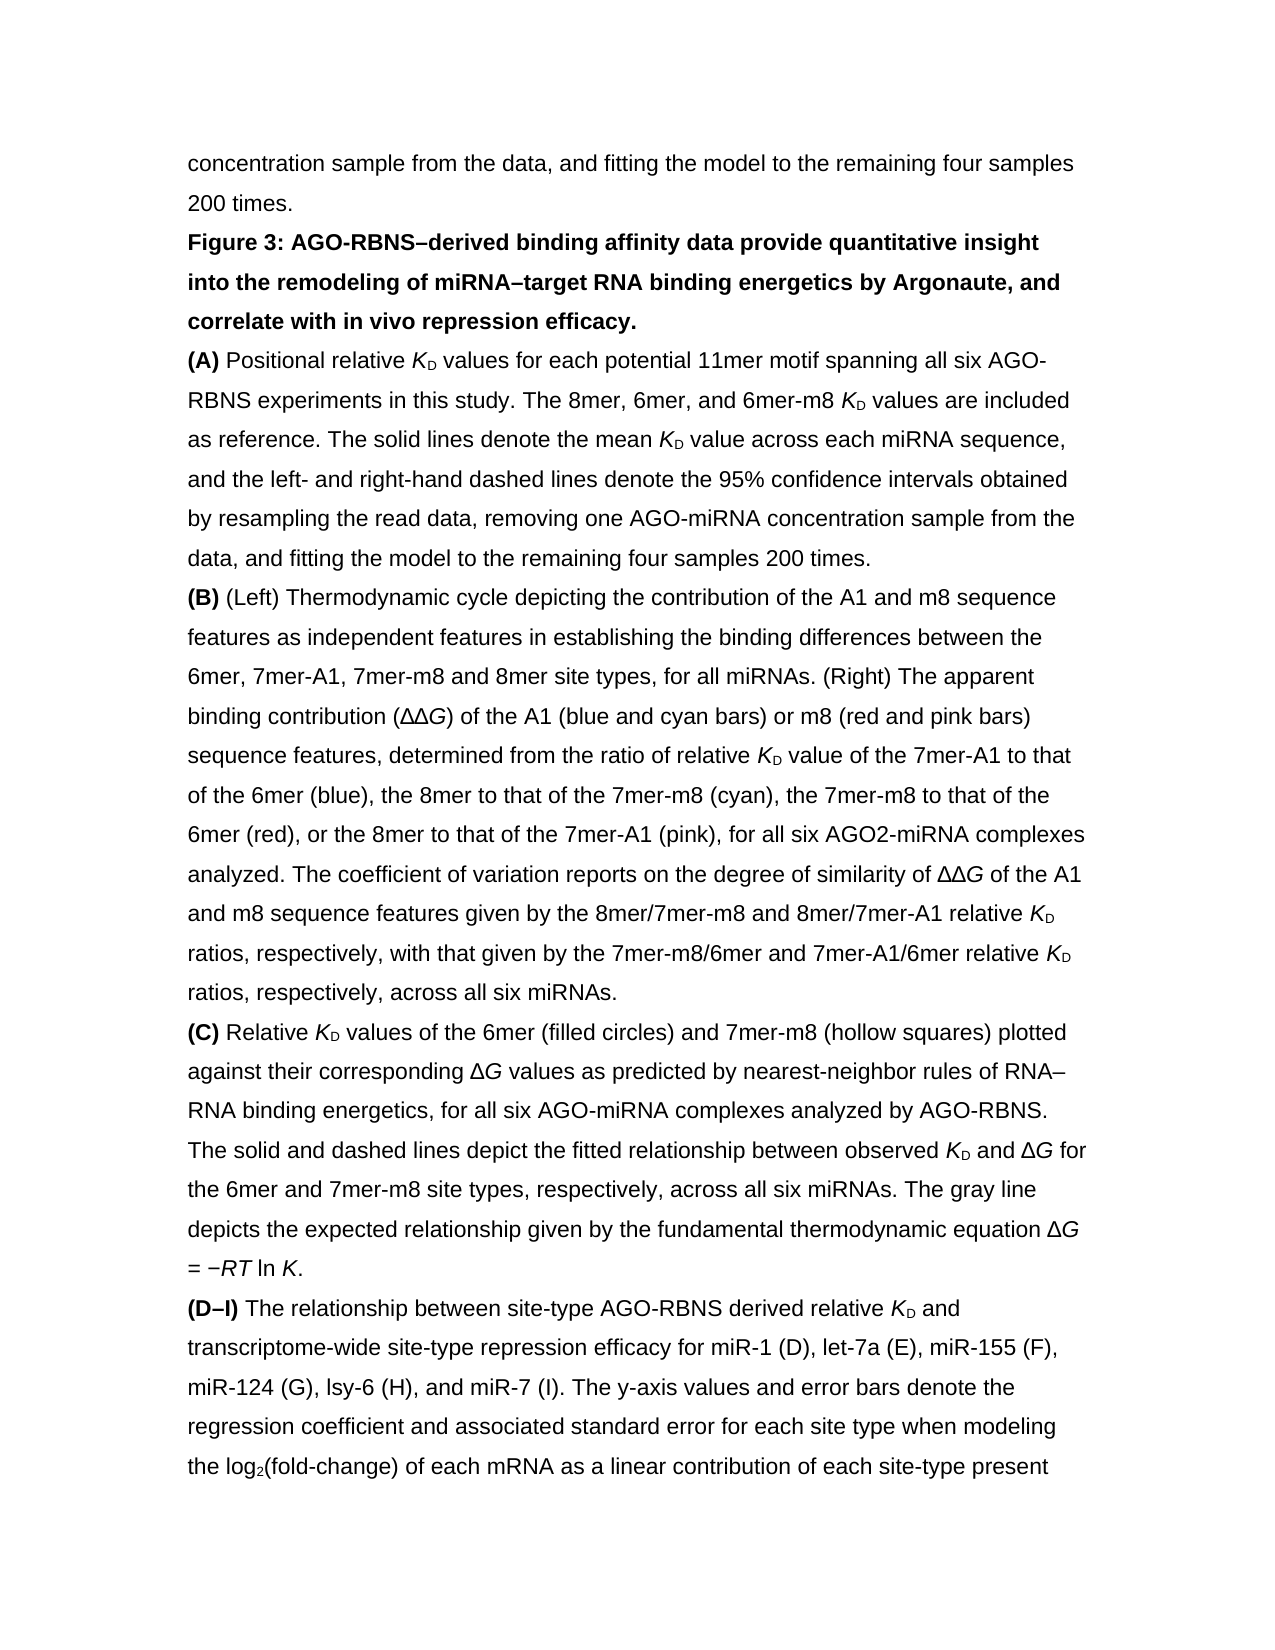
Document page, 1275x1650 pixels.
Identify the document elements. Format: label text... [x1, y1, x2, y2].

text (C) Relative KD values of the 6mer (filled circles) and 7mer-m8 (hollow squares) plotted against their corresponding ∆G values as predicted by nearest-neighbor rules of RNA–RNA binding energetics, for all six AGO-miRNA complexes analyzed by AGO-RBNS. The solid and dashed lines depict the fitted relationship between observed KD and ∆G for the 6mer and 7mer-m8 site types, respectively, across all six miRNAs. The gray line depicts the expected relationship given by the fundamental thermodynamic equation ∆G = −RT ln K. [187, 1018, 1087, 1282]
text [187, 1295, 1087, 1479]
text Figure 3: AGO-RBNS–derived binding affinity data provide quantitative insight into the remodeling of miRNA–target RNA binding energetics by Argonaute, and correlate with in vivo repression efficacy. [187, 229, 1087, 334]
text (B) (Left) Thermodynamic cycle depicting the contribution of the A1 and m8 sequence features as independent features in establishing the binding differences between the 6mer, 7mer-A1, 7mer-m8 and 8mer site types, for all miRNAs. (Right) The apparent binding contribution (∆∆G) of the A1 (blue and cyan bars) or m8 (red and pink bars) sequence features, determined from the ratio of relative KD value of the 7mer-A1 to that of the 6mer (blue), the 8mer to that of the 7mer-m8 (cyan), the 7mer-m8 to that of the 6mer (red), or the 8mer to that of the 7mer-A1 (pink), for all six AGO2-miRNA complexes analyzed. The coefficient of variation reports on the degree of similarity of ∆∆G of the A1 and m8 sequence features given by the 8mer/7mer-m8 and 8mer/7mer-A1 relative KD ratios, respectively, with that given by the 7mer-m8/6mer and 7mer-A1/6mer relative KD ratios, respectively, across all six miRNAs. [187, 584, 1087, 1005]
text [187, 150, 1087, 216]
text (A) Positional relative KD values for each potential 11mer motif spanning all six AGO-RBNS experiments in this study. The 8mer, 6mer, and 6mer-m8 KD values are included as reference. The solid lines denote the mean KD value across each miRNA sequence, and the left- and right-hand dashed lines denote the 95% confidence intervals obtained by resampling the read data, removing one AGO-miRNA concentration sample from the data, and fitting the model to the remaining four samples 200 times. [187, 347, 1087, 571]
